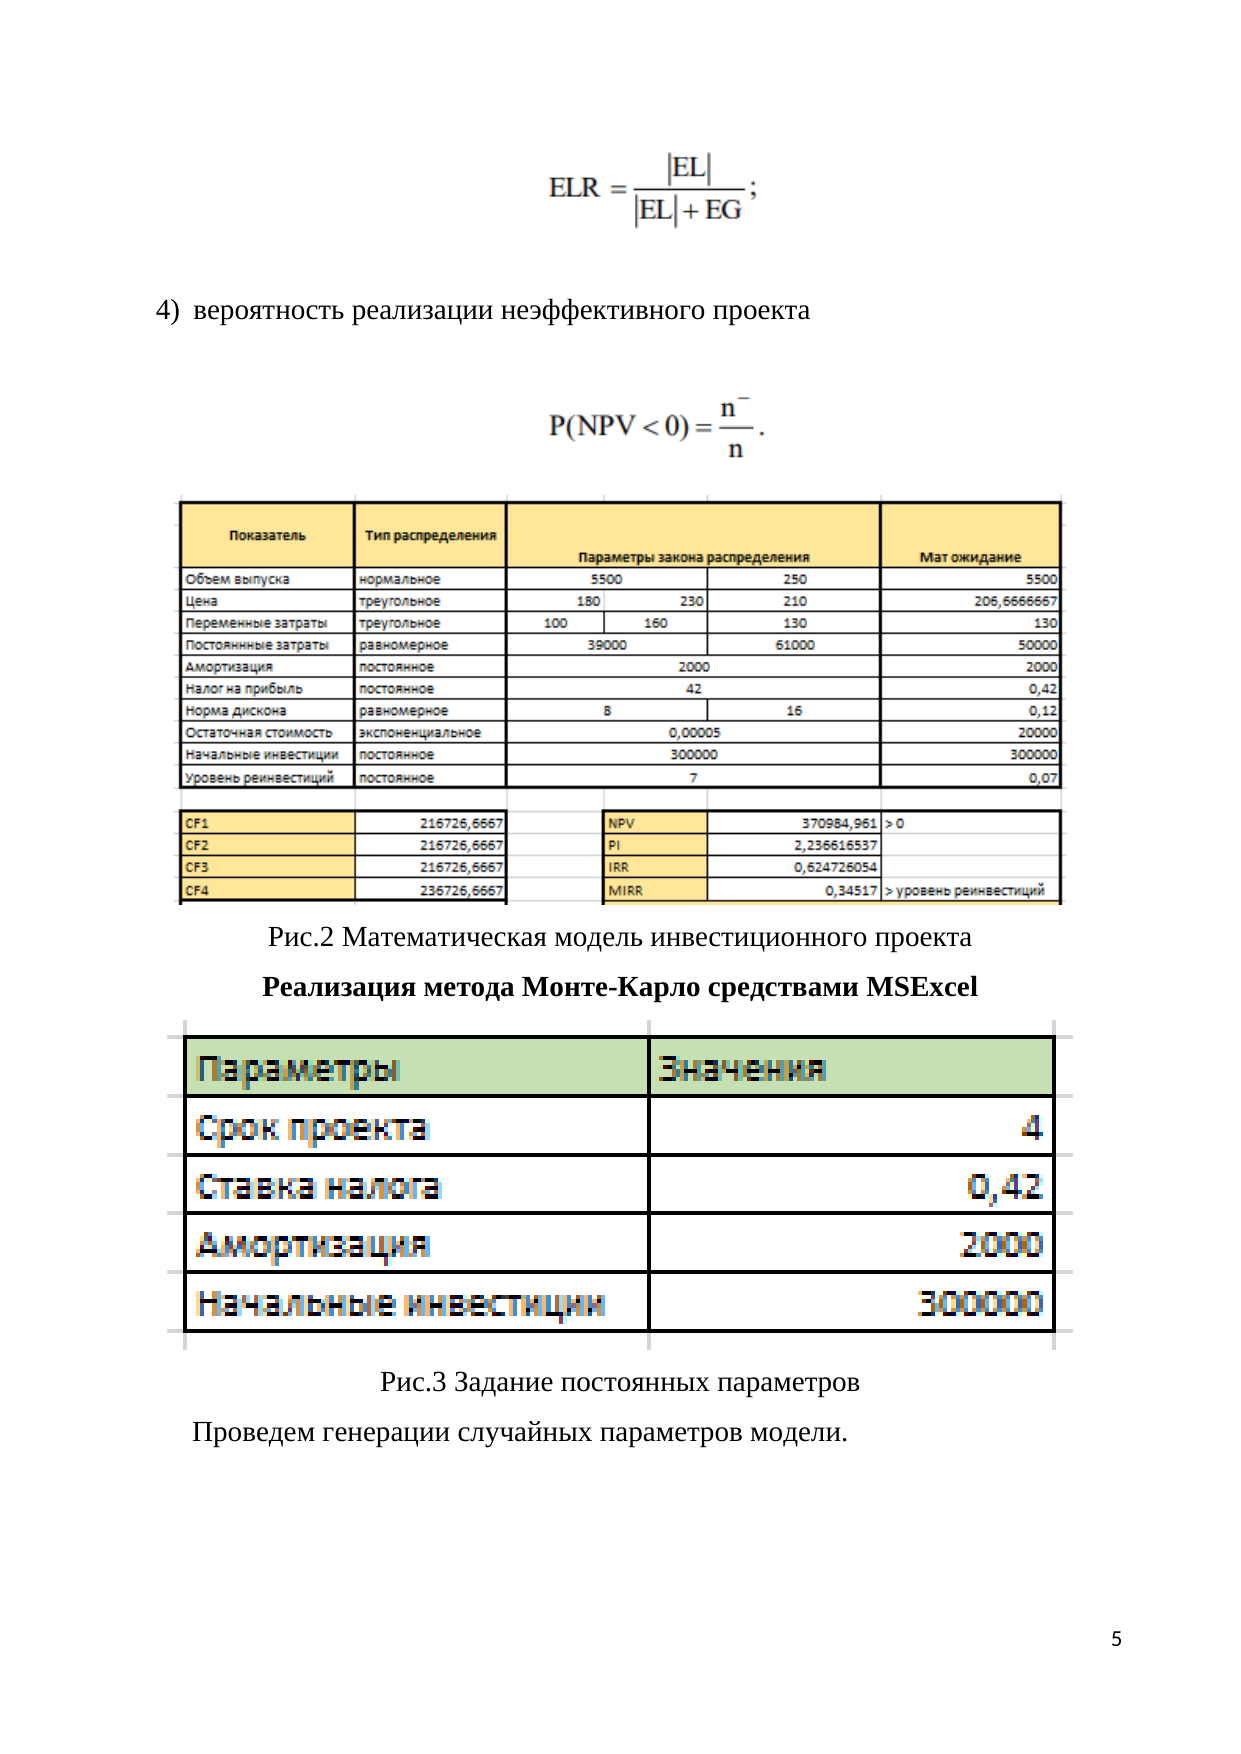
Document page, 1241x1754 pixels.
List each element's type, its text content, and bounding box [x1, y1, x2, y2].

list вероятность реализации неэффективного проекта [156, 292, 1122, 326]
picture [519, 371, 796, 481]
text Реализация метода Монте-Карло средствами MSExcel [118, 969, 1122, 1003]
picture [529, 130, 786, 249]
picture [167, 1020, 1073, 1350]
picture [173, 495, 1067, 905]
text Рис.3 Задание постоянных параметров [118, 1364, 1122, 1397]
text Проведем генерации случайных параметров модели. [118, 1414, 1122, 1448]
text Рис.2 Математическая модель инвестиционного проекта [118, 919, 1122, 953]
